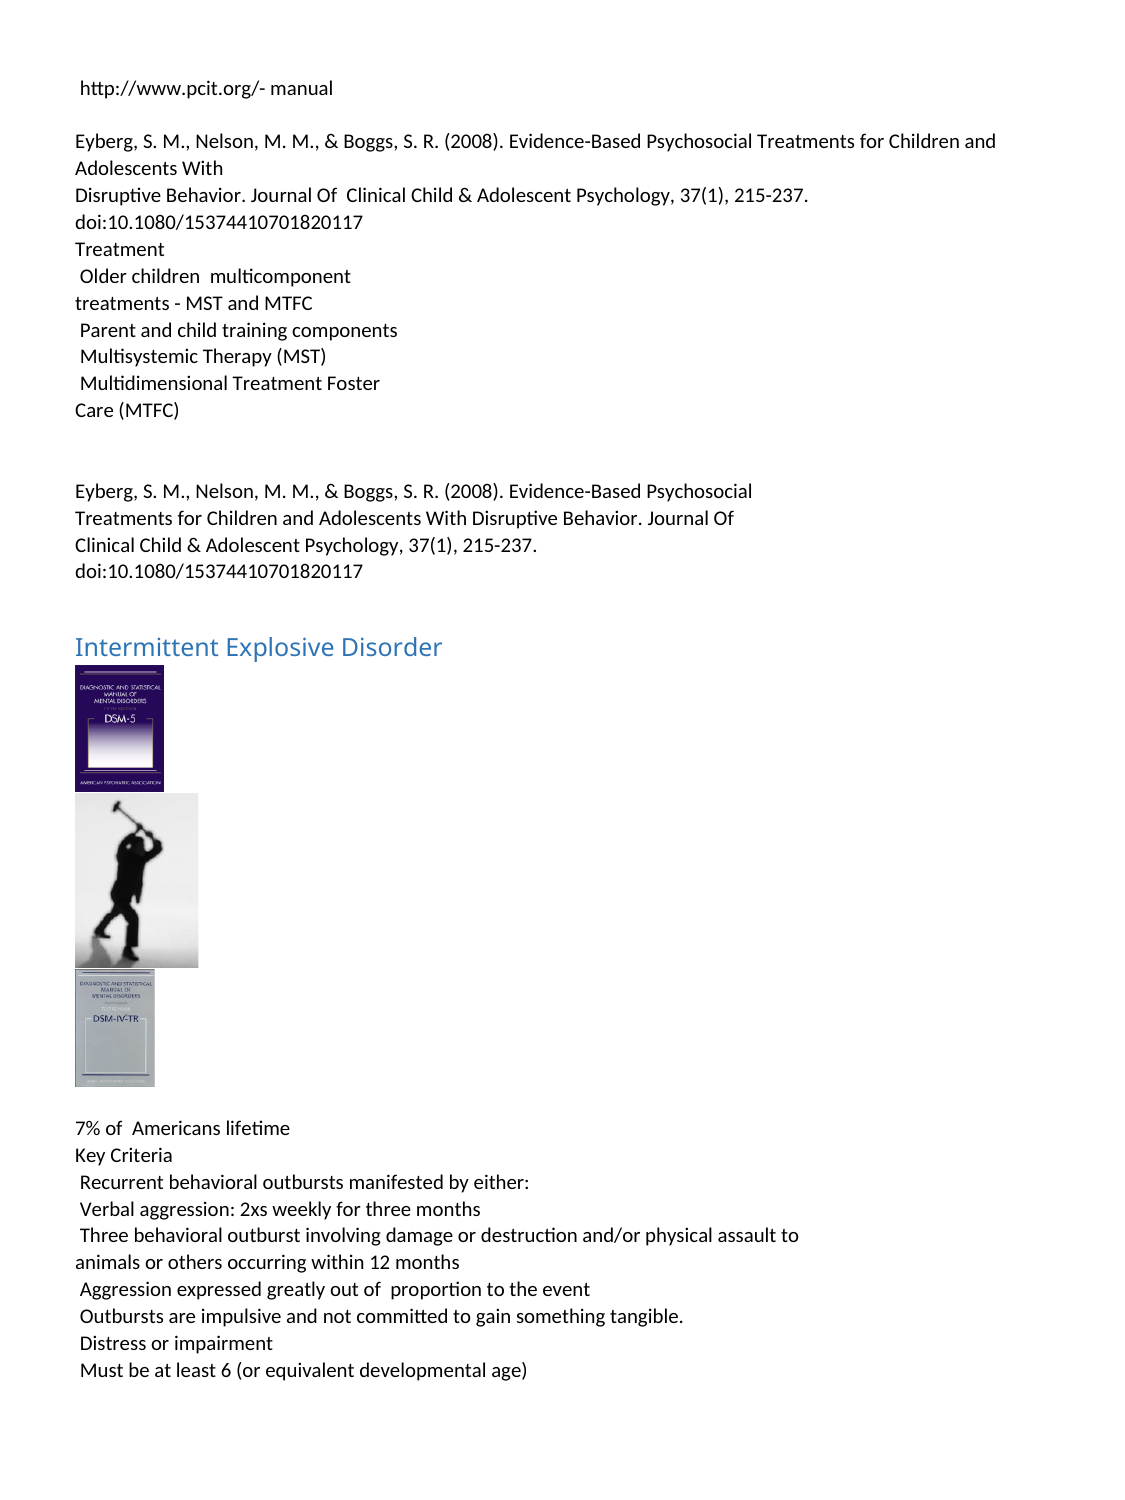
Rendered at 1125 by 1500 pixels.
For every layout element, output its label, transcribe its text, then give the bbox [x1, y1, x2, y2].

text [75, 75, 1050, 611]
picture [75, 793, 199, 968]
subtitle Intermittent Explosive Disorder [75, 629, 1050, 1086]
picture [75, 969, 155, 1087]
text 7% of Americans lifetime Key Criteria Recurrent behavioral outbursts manifested by either: Verbal aggression: 2xs weekly for three months Three behavioral outburst involving damage or destruction and/or physical assault to animals or others occurring within 12 months Aggression expressed greatly out of proportion to the event Outbursts are impulsive and not committed to gain something tangible. Distress or impairment Must be at least 6 (or equivalent developmental age) [75, 1088, 1050, 1409]
picture [75, 665, 164, 792]
